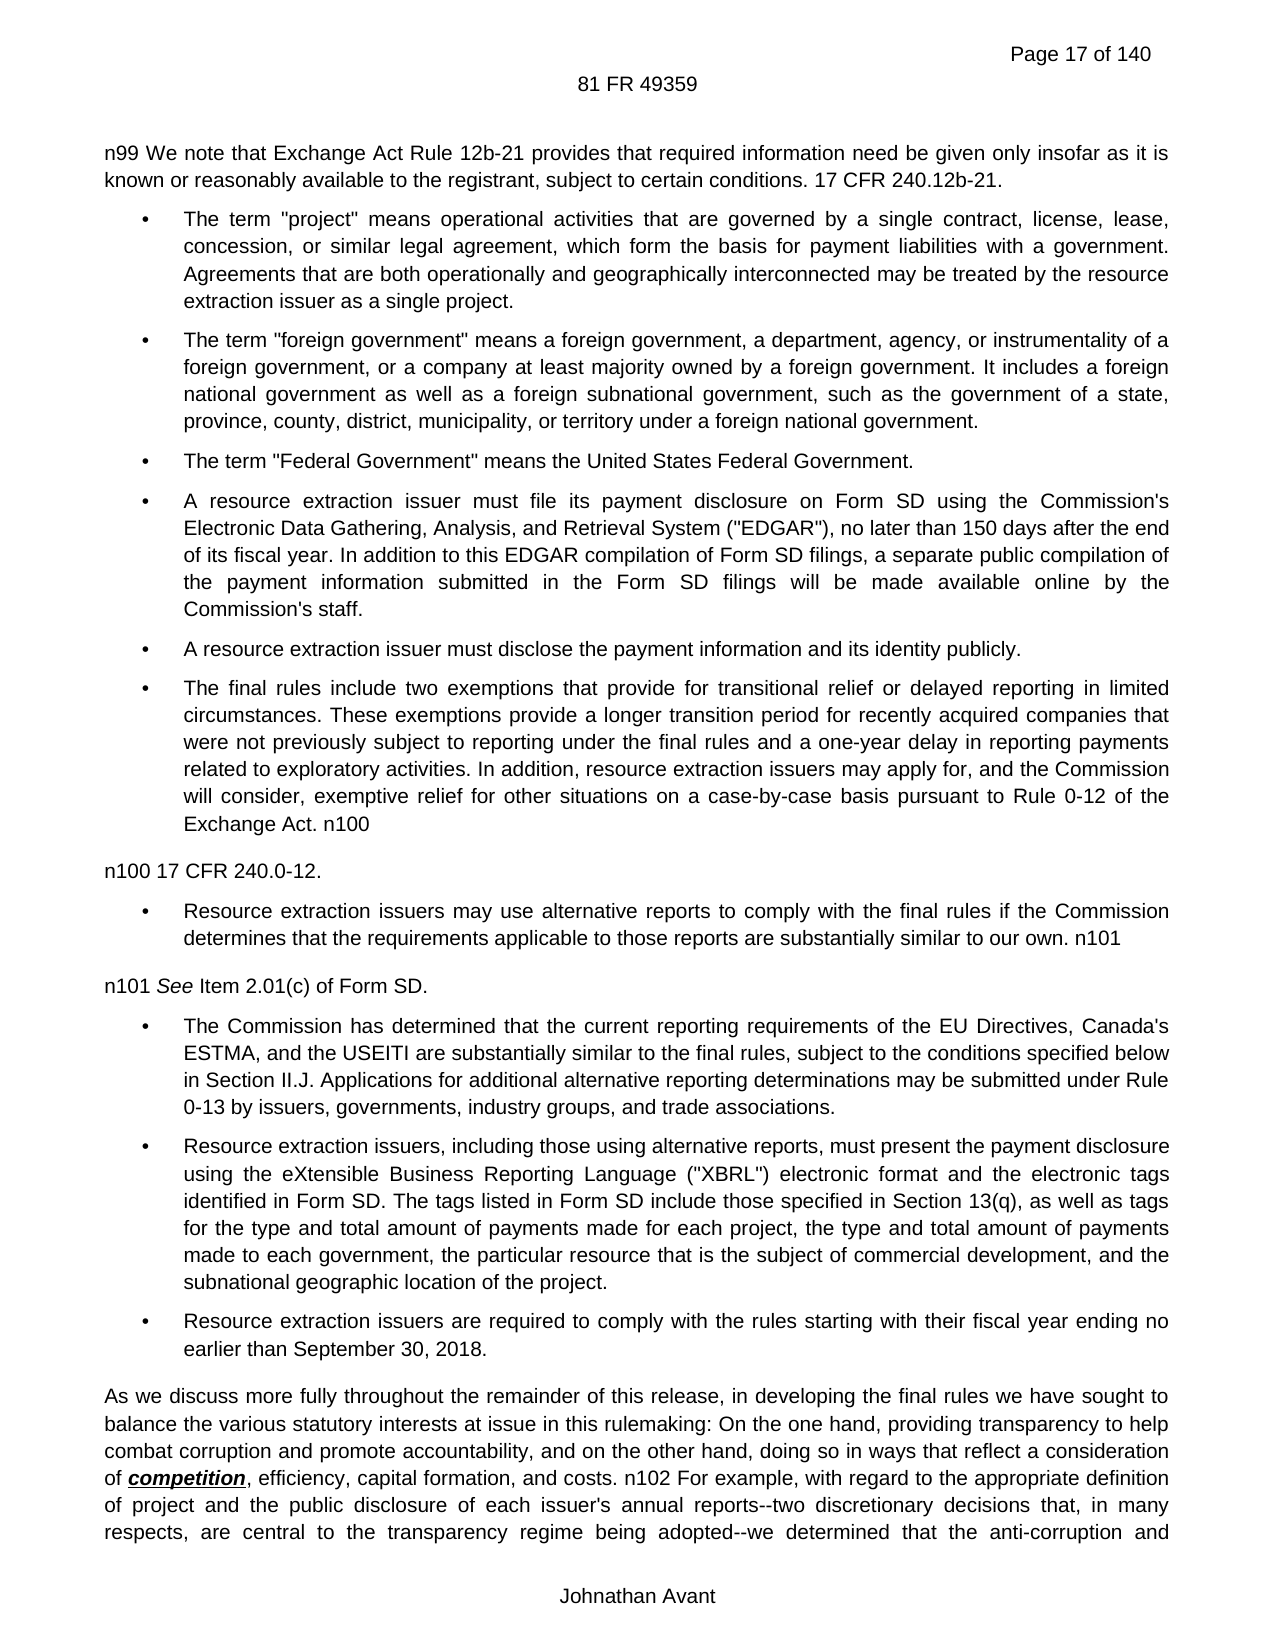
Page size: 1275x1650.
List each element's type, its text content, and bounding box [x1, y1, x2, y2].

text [104, 1381, 1171, 1544]
text n101 See Item 2.01(c) of Form SD. [104, 971, 1171, 998]
text n99 We note that Exchange Act Rule 12b-21 provides that required information need be given only insofar as it is known or reasonably available to the registrant, subject to certain conditions. 17 CFR 240.12b-21. [104, 137, 1171, 192]
list The term "project" means operational activities that are governed by a single contract, license, lease, concession, or similar legal agreement, which form the basis for payment liabilities with a government. Agreements that are both operationally and geographically interconnected may be treated by the resource extraction issuer as a single project. [142, 204, 1171, 312]
list Resource extraction issuers may use alternative reports to comply with the final rules if the Commission determines that the requirements applicable to those reports are substantially similar to our own. n101 [142, 896, 1171, 950]
list The Commission has determined that the current reporting requirements of the EU Directives, Canada's ESTMA, and the USEITI are substantially similar to the final rules, subject to the conditions specified below in Section II.J. Applications for additional alternative reporting determinations may be submitted under Rule 0-13 by issuers, governments, industry groups, and trade associations. [142, 1010, 1171, 1119]
list A resource extraction issuer must disclose the payment information and its identity publicly. [142, 633, 1171, 660]
text n100 17 CFR 240.0-12. [104, 856, 1171, 883]
list The final rules include two exemptions that provide for transitional relief or delayed reporting in limited circumstances. These exemptions provide a longer transition period for recently acquired companies that were not previously subject to reporting under the final rules and a one-year delay in reporting payments related to exploratory activities. In addition, resource extraction issuers may apply for, and the Commission will consider, exemptive relief for other situations on a case-by-case basis pursuant to Rule 0-12 of the Exchange Act. n100 [142, 673, 1171, 835]
list A resource extraction issuer must file its payment disclosure on Form SD using the Commission's Electronic Data Gathering, Analysis, and Retrieval System ("EDGAR"), no later than 150 days after the end of its fiscal year. In addition to this EDGAR compilation of Form SD filings, a separate public compilation of the payment information submitted in the Form SD filings will be made available online by the Commission's staff. [142, 485, 1171, 621]
list Resource extraction issuers are required to comply with the rules starting with their fiscal year ending no earlier than September 30, 2018. [142, 1306, 1171, 1360]
list The term "Federal Government" means the United States Federal Government. [142, 446, 1171, 473]
list The term "foreign government" means a foreign government, a department, agency, or instrumentality of a foreign government, or a company at least majority owned by a foreign government. It includes a foreign national government as well as a foreign subnational government, such as the government of a state, province, county, district, municipality, or territory under a foreign national government. [142, 325, 1171, 433]
list Resource extraction issuers, including those using alternative reports, must present the payment disclosure using the eXtensible Business Reporting Language ("XBRL") electronic format and the electronic tags identified in Form SD. The tags listed in Form SD include those specified in Section 13(q), as well as tags for the type and total amount of payments made for each project, the type and total amount of payments made to each government, the particular resource that is the subject of commercial development, and the subnational geographic location of the project. [142, 1131, 1171, 1294]
